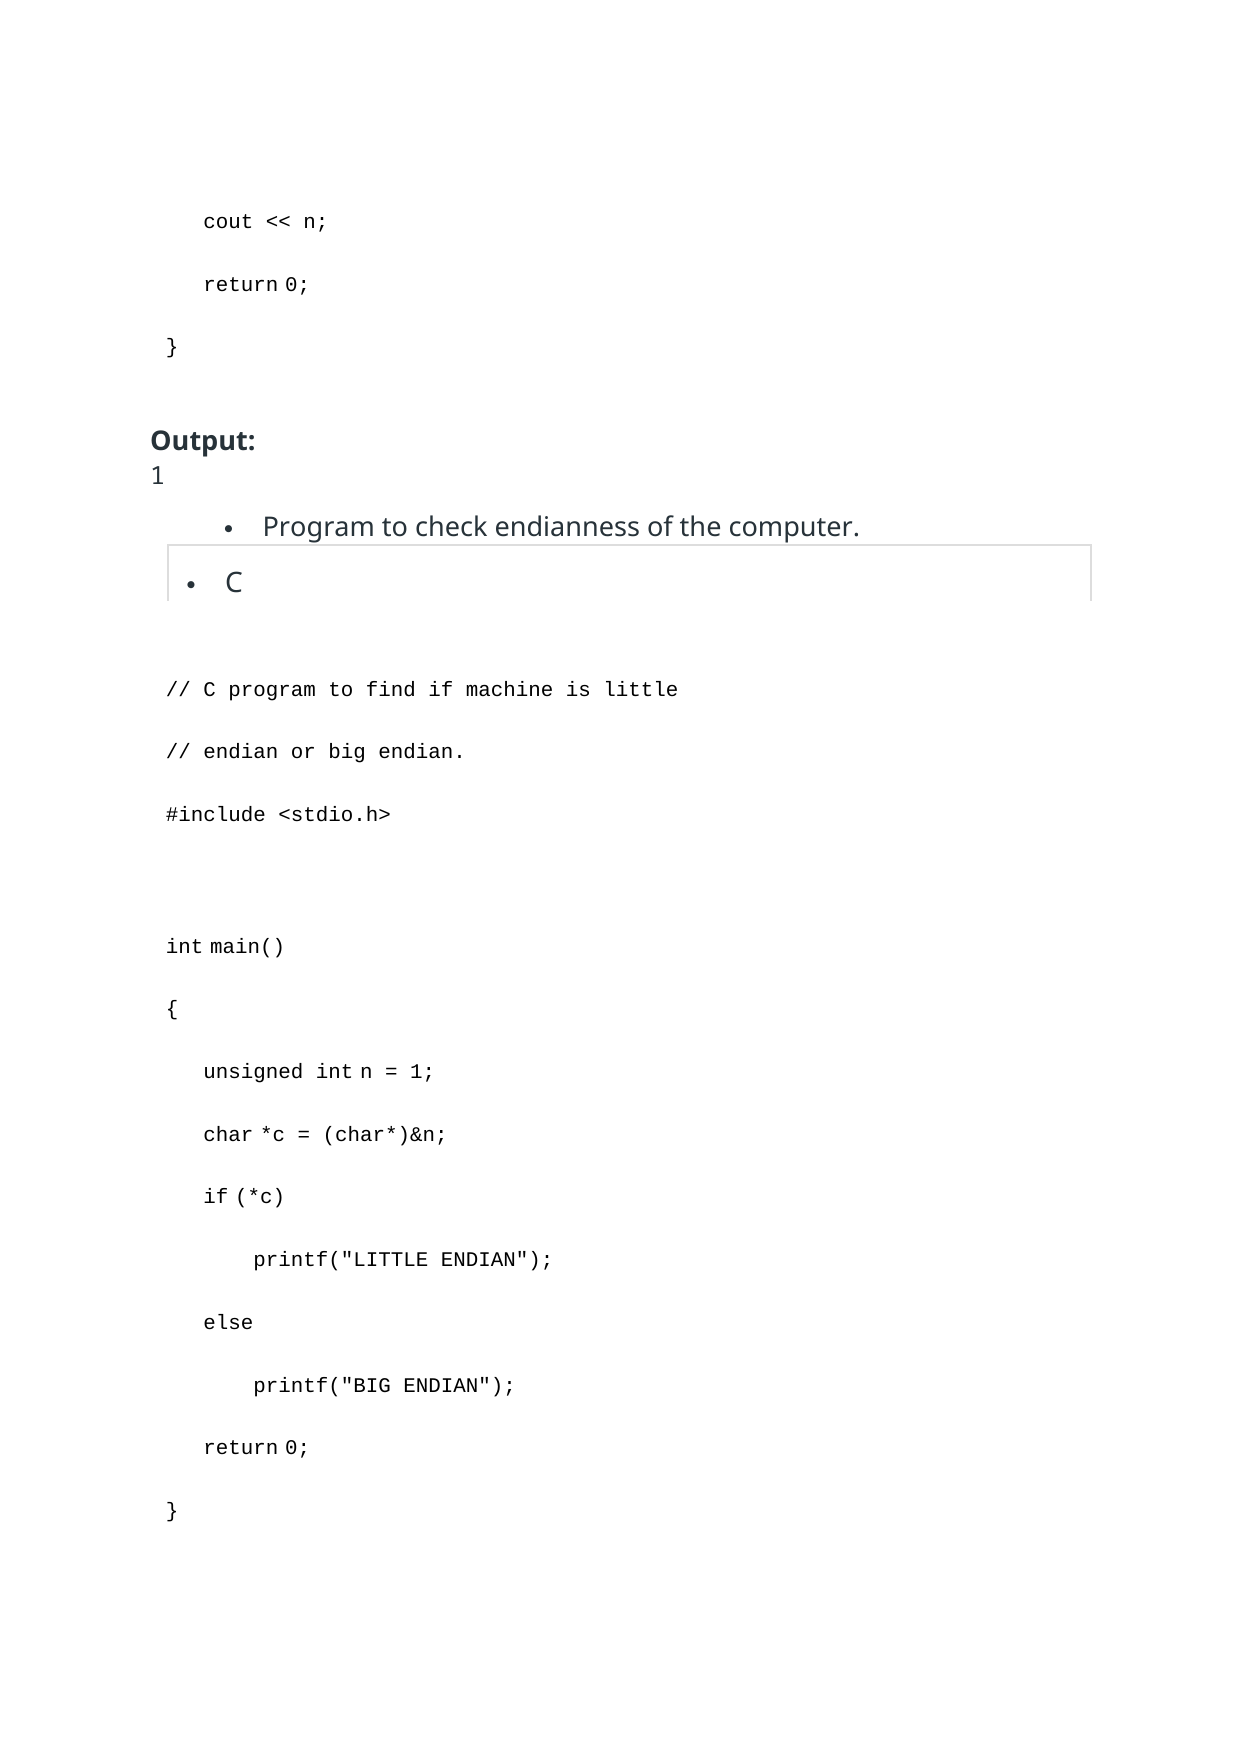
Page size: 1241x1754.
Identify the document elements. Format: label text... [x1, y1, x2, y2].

text Output: [150, 421, 1090, 458]
text 1 [150, 458, 1090, 492]
list Program to check endianness of the computer. [225, 507, 1090, 544]
list C [169, 546, 1090, 601]
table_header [150, 618, 1240, 1585]
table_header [150, 150, 1240, 421]
